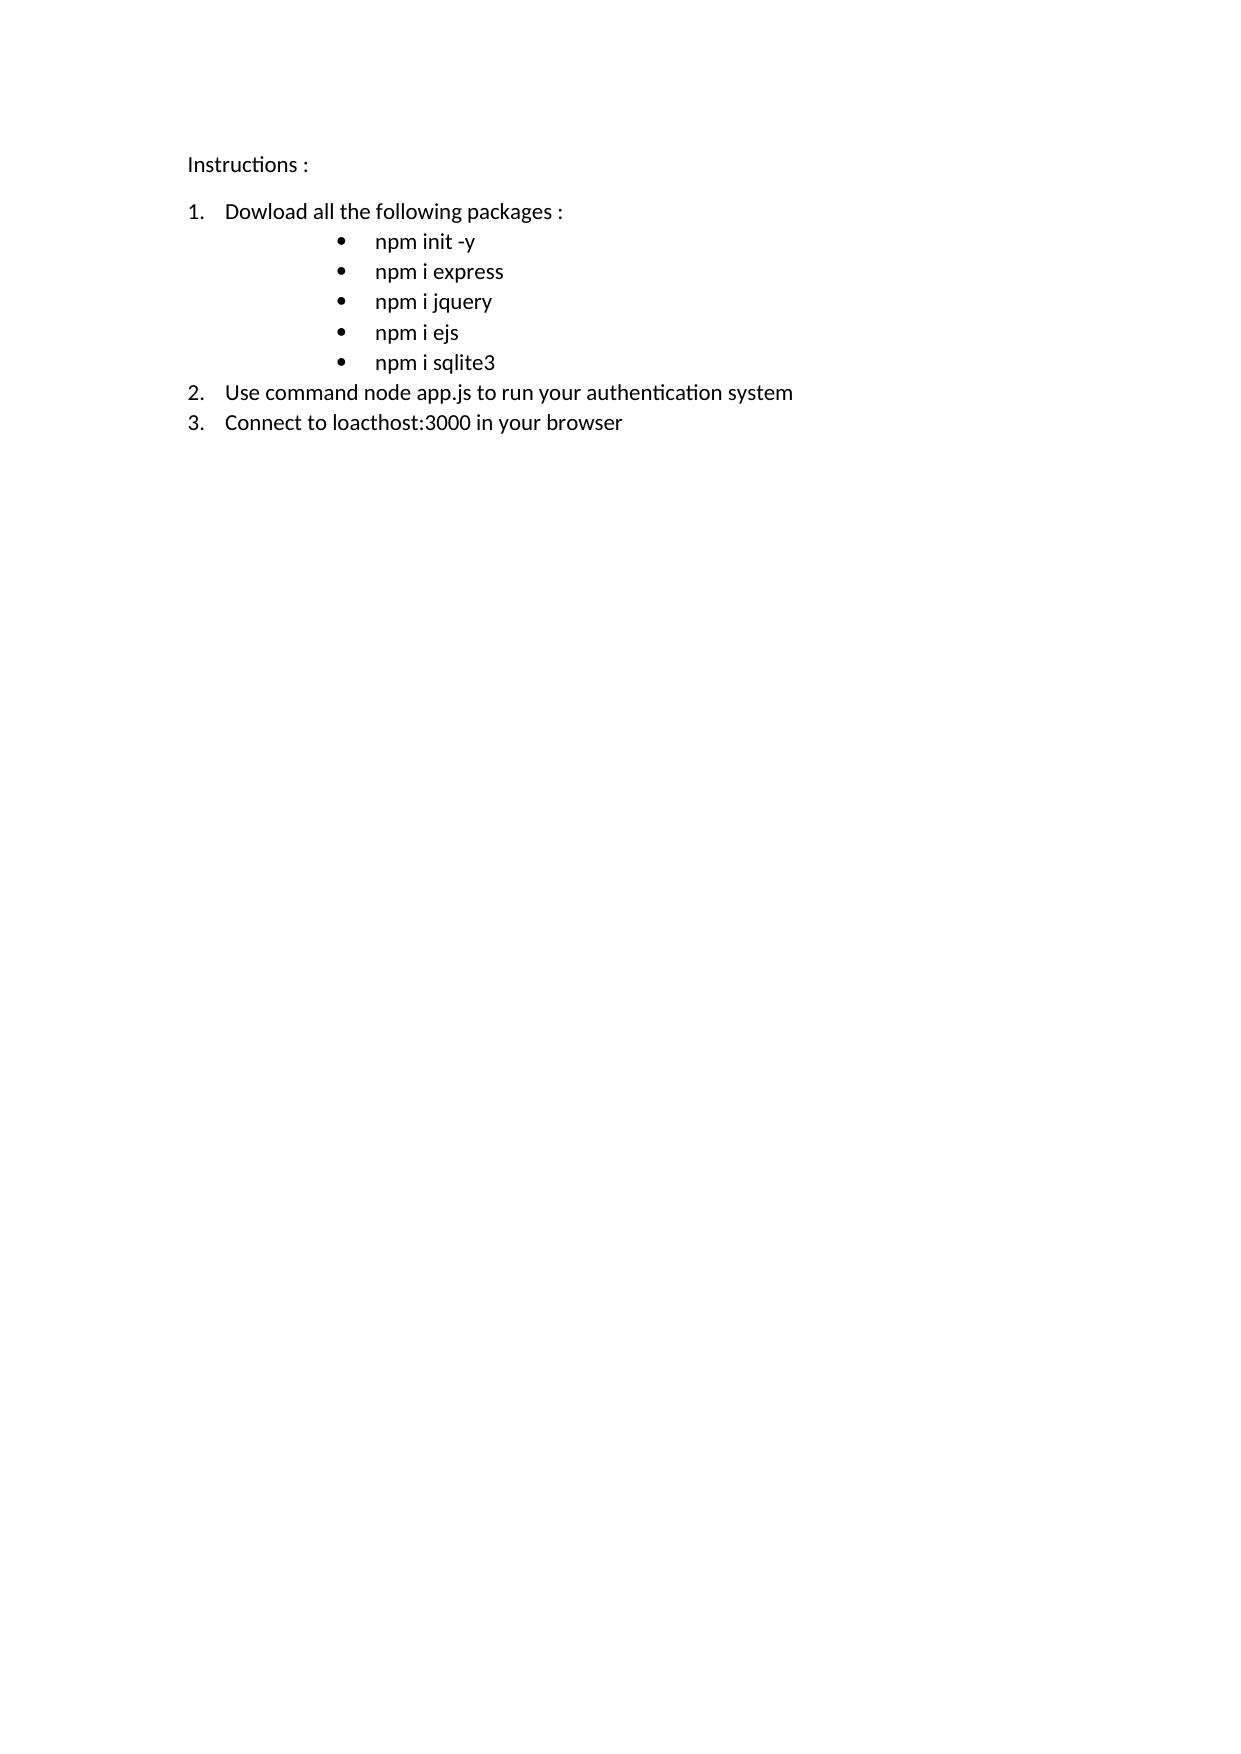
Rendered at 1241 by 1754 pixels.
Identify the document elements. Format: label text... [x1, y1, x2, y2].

list npm i sqlite3 [337, 348, 1090, 376]
list Connect to loacthost:3000 in your browser [187, 408, 1090, 436]
list Use command node app.js to run your authentication system [187, 378, 1090, 406]
list npm i ejs [337, 318, 1090, 346]
list npm i express [337, 257, 1090, 285]
list Dowload all the following packages : [187, 197, 1090, 225]
text Instructions : [187, 150, 1090, 178]
list npm init -y [337, 227, 1090, 255]
list npm i jquery [337, 287, 1090, 316]
